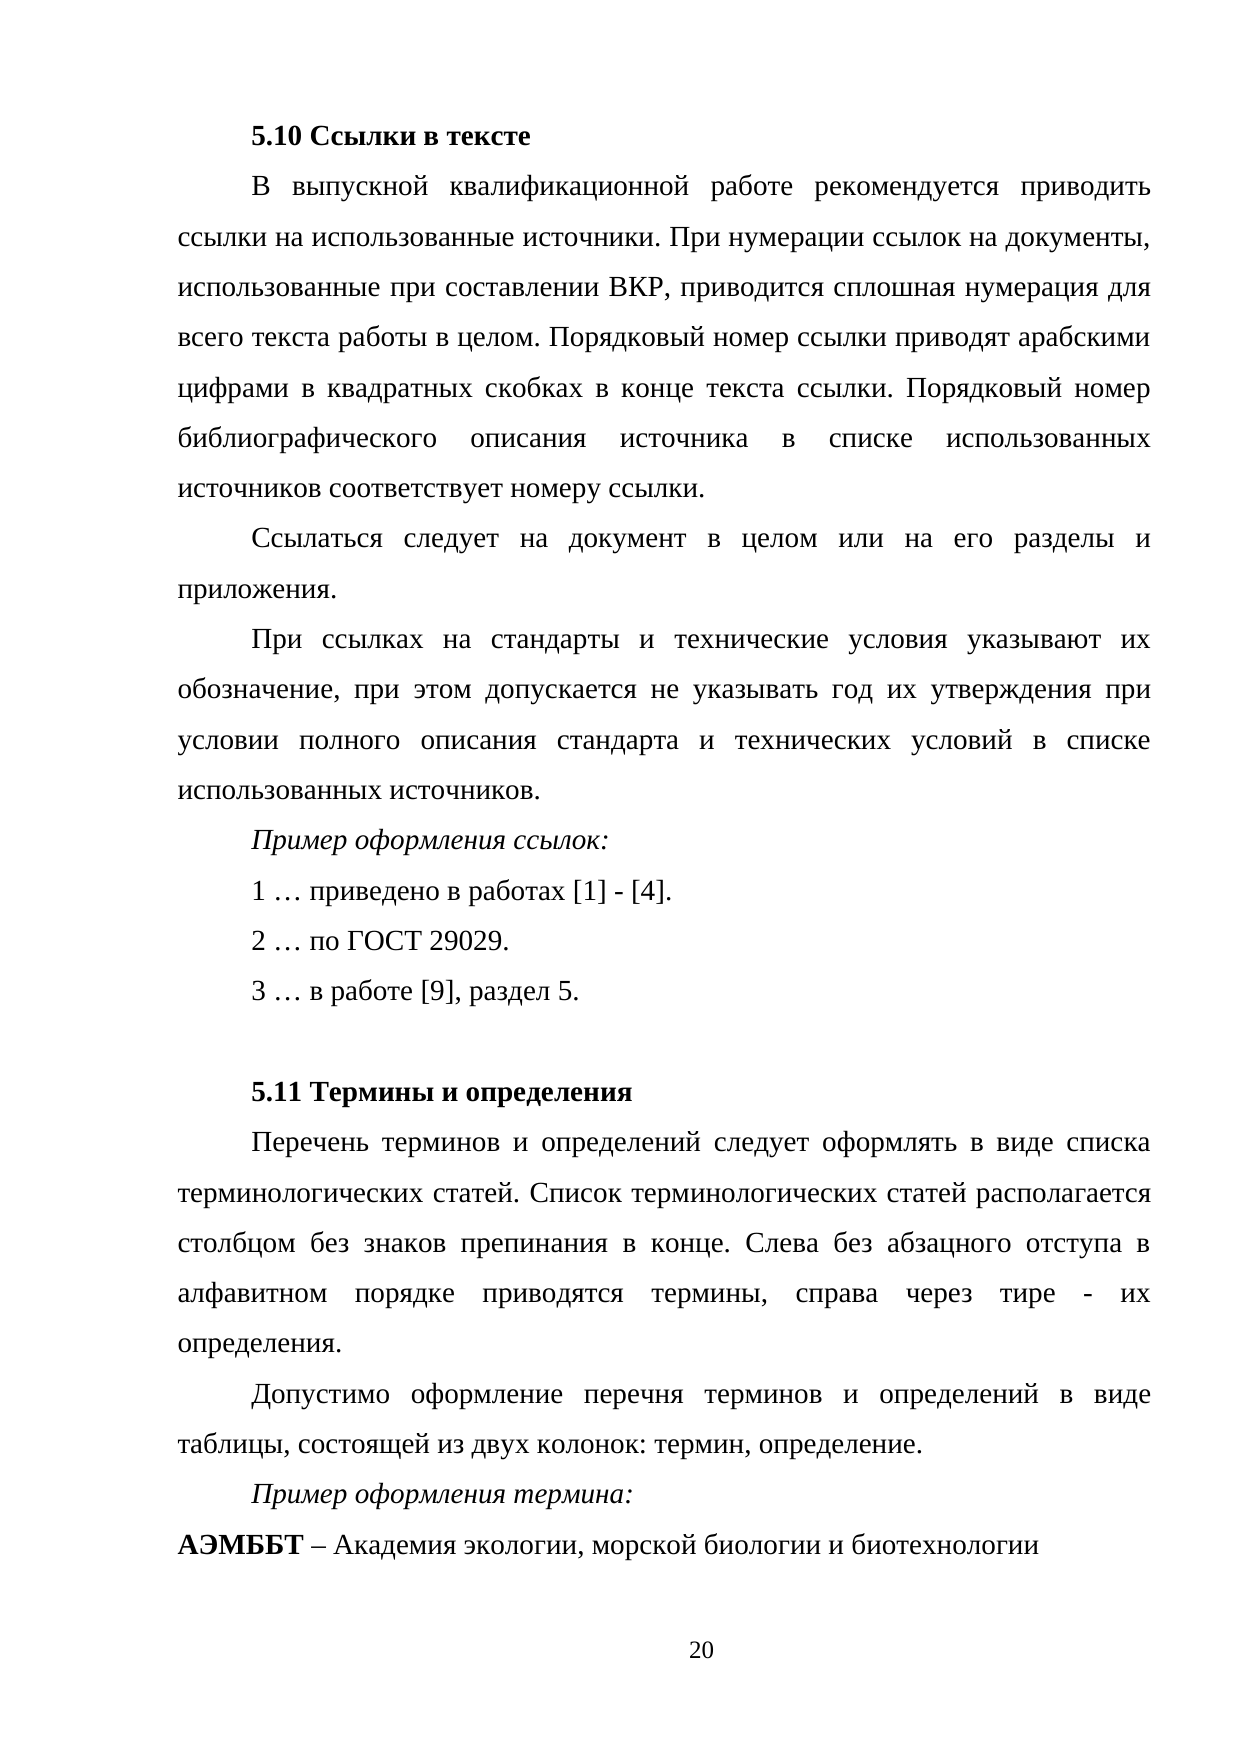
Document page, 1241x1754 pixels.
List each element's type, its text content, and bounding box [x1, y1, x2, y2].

text В выпускной квалификационной работе рекомендуется приводить ссылки на использованные источники. При нумерации ссылок на документы, использованные при составлении ВКР, приводится сплошная нумерация для всего текста работы в целом. Порядковый номер ссылки приводят арабскими цифрами в квадратных скобках в конце текста ссылки. Порядковый номер библиографического описания источника в списке использованных источников соответствует номеру ссылки. [177, 168, 1152, 504]
text АЭМББТ – Академия экологии, морской биологии и биотехнологии [177, 1527, 1152, 1560]
text 5.11 Термины и определения [177, 1074, 1152, 1108]
text Перечень терминов и определений следует оформлять в виде списка терминологических статей. Список терминологических статей располагается столбцом без знаков препинания в конце. Слева без абзацного отступа в алфавитном порядке приводятся термины, справа через тире - их определения. [177, 1124, 1152, 1359]
text Пример оформления термина: [177, 1477, 1152, 1510]
text 1 … приведено в работах [1] - [4]. [177, 873, 1152, 906]
text 2 … по ГОСТ 29029. [177, 923, 1152, 957]
text 3 … в работе [9], раздел 5. [177, 973, 1152, 1007]
text Пример оформления ссылок: [177, 822, 1152, 856]
text При ссылках на стандарты и технические условия указывают их обозначение, при этом допускается не указывать год их утверждения при условии полного описания стандарта и технических условий в списке использованных источников. [177, 621, 1152, 806]
text Ссылаться следует на документ в целом или на его разделы и приложения. [177, 521, 1152, 604]
text Допустимо оформление перечня терминов и определений в виде таблицы, состоящей из двух колонок: термин, определение. [177, 1376, 1152, 1460]
text 5.10 Ссылки в тексте [177, 118, 1152, 152]
